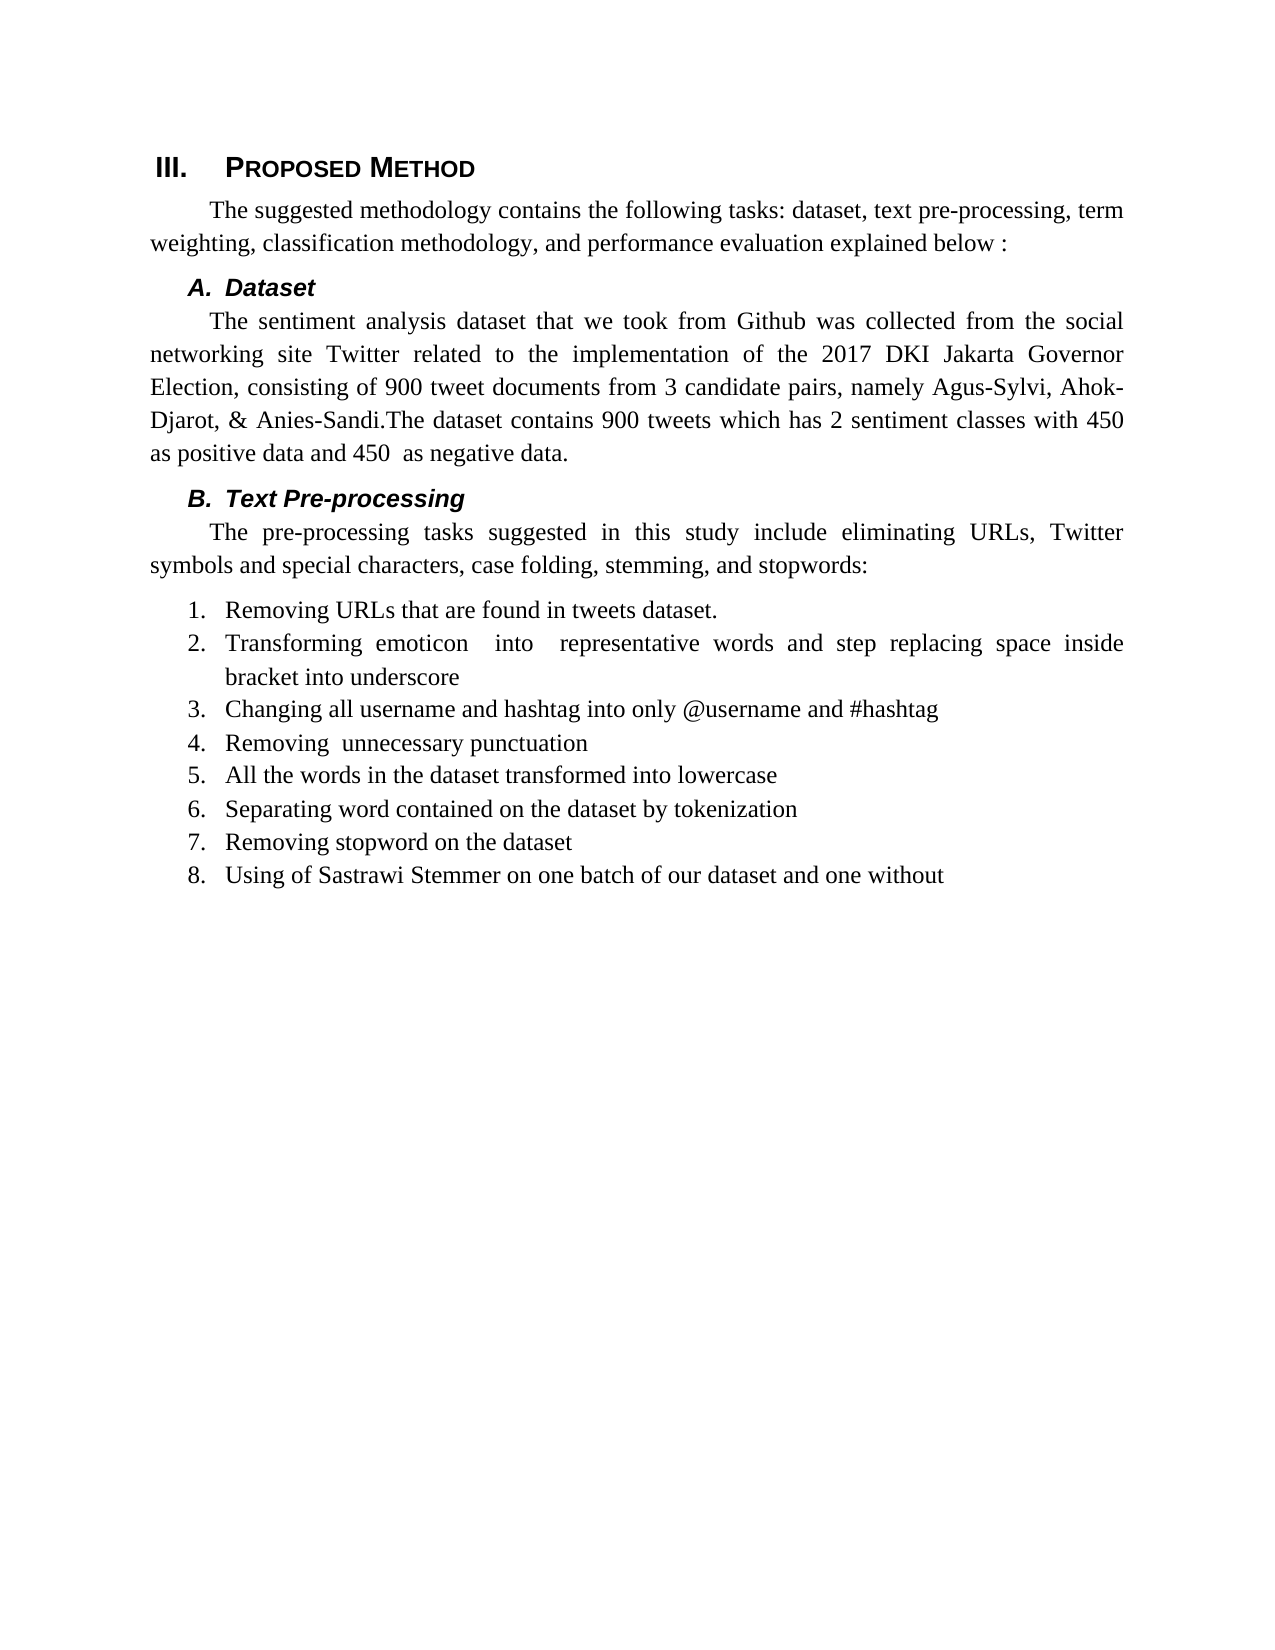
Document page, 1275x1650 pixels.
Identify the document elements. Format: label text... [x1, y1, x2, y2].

list Separating word contained on the dataset by tokenization [187, 794, 1125, 822]
list Using of Sastrawi Stemmer on one batch of our dataset and one without [187, 860, 1125, 888]
list All the words in the dataset transformed into lowercase [187, 761, 1125, 789]
list Removing unnecessary punctuation [187, 728, 1125, 756]
text The pre-processing tasks suggested in this study include eliminating URLs, Twitter symbols and special characters, case folding, stemming, and stopwords: [150, 517, 1125, 579]
list Removing URLs that are found in tweets dataset. [187, 596, 1125, 624]
list Transforming emoticon into representative words and step replacing space inside bracket into underscore [187, 628, 1125, 690]
subtitle Text Pre-processing [187, 484, 1125, 513]
text The suggested methodology contains the following tasks: dataset, text pre-processing, term weighting, classification methodology, and performance evaluation explained below : [150, 195, 1125, 257]
subtitle Dataset [187, 273, 1125, 302]
subtitle Proposed Method [187, 150, 1125, 183]
list Removing stopword on the dataset [187, 827, 1125, 855]
list Changing all username and hashtag into only @username and #hashtag [187, 694, 1125, 723]
text The sentiment analysis dataset that we took from Github was collected from the social networking site Twitter related to the implementation of the 2017 DKI Jakarta Governor Election, consisting of 900 tweet documents from 3 candidate pairs, namely Agus-Sylvi, Ahok-Djarot, & Anies-Sandi.The dataset contains 900 tweets which has 2 sentiment classes with 450 as positive data and 450 as negative data. [150, 306, 1125, 467]
